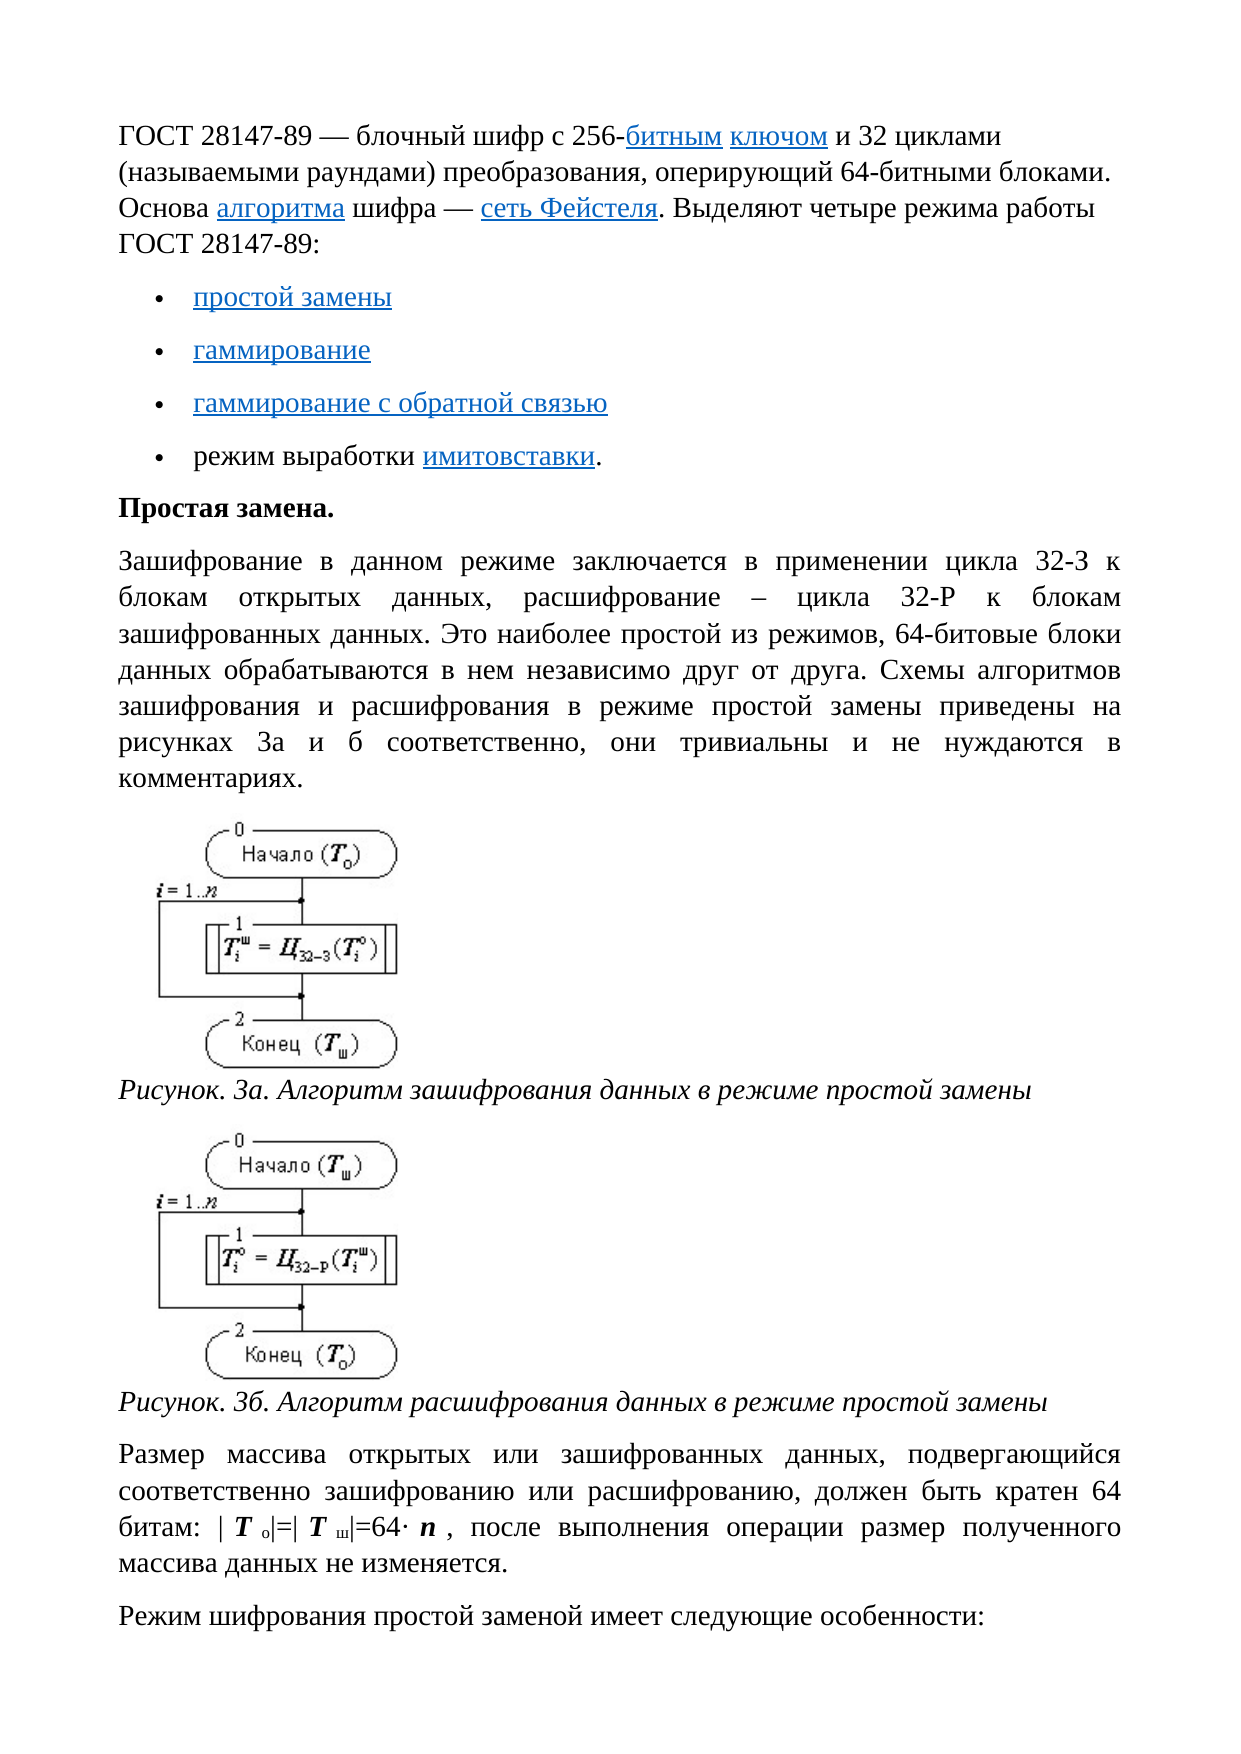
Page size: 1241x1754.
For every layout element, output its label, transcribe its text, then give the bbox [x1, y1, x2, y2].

list режим выработки имитовставки. [156, 438, 1122, 471]
text Размер массива открытых или зашифрованных данных, подвергающийся соответственно зашифрованию или расшифрованию, должен быть кратен 64 битам: | T о|=| T ш|=64· n , после выполнения операции размер полученного массива данных не изменяется. [118, 1436, 1122, 1578]
text Простая замена. [118, 491, 1122, 524]
list гаммирование с обратной связью [156, 385, 1122, 418]
text ГОСТ 28147-89 — блочный шифр с 256-битным ключом и 32 циклами (называемыми раундами) преобразования, оперирующий 64-битными блоками. Основа алгоритма шифра — сеть Фейстеля. Выделяют четыре режима работы ГОСТ 28147-89: [118, 118, 1122, 260]
text Рисунок. 3б. Алгоритм расшифрования данных в режиме простой замены [118, 1125, 1122, 1417]
picture [118, 1124, 399, 1381]
list простой замены [156, 279, 1122, 313]
text Рисунок. 3а. Алгоритм зашифрования данных в режиме простой замены [118, 813, 1122, 1106]
text Зашифрование в данном режиме заключается в применении цикла 32-З к блокам открытых данных, расшифрование – цикла 32-Р к блокам зашифрованных данных. Это наиболее простой из режимов, 64-битовые блоки данных обрабатываются в нем независимо друг от друга. Схемы алгоритмов зашифрования и расшифрования в режиме простой замены приведены на рисунках 3а и б соответственно, они тривиальны и не нуждаются в комментариях. [118, 543, 1122, 794]
list гаммирование [156, 332, 1122, 366]
text Режим шифрования простой заменой имеет следующие особенности: [118, 1598, 1122, 1631]
picture [118, 813, 399, 1070]
